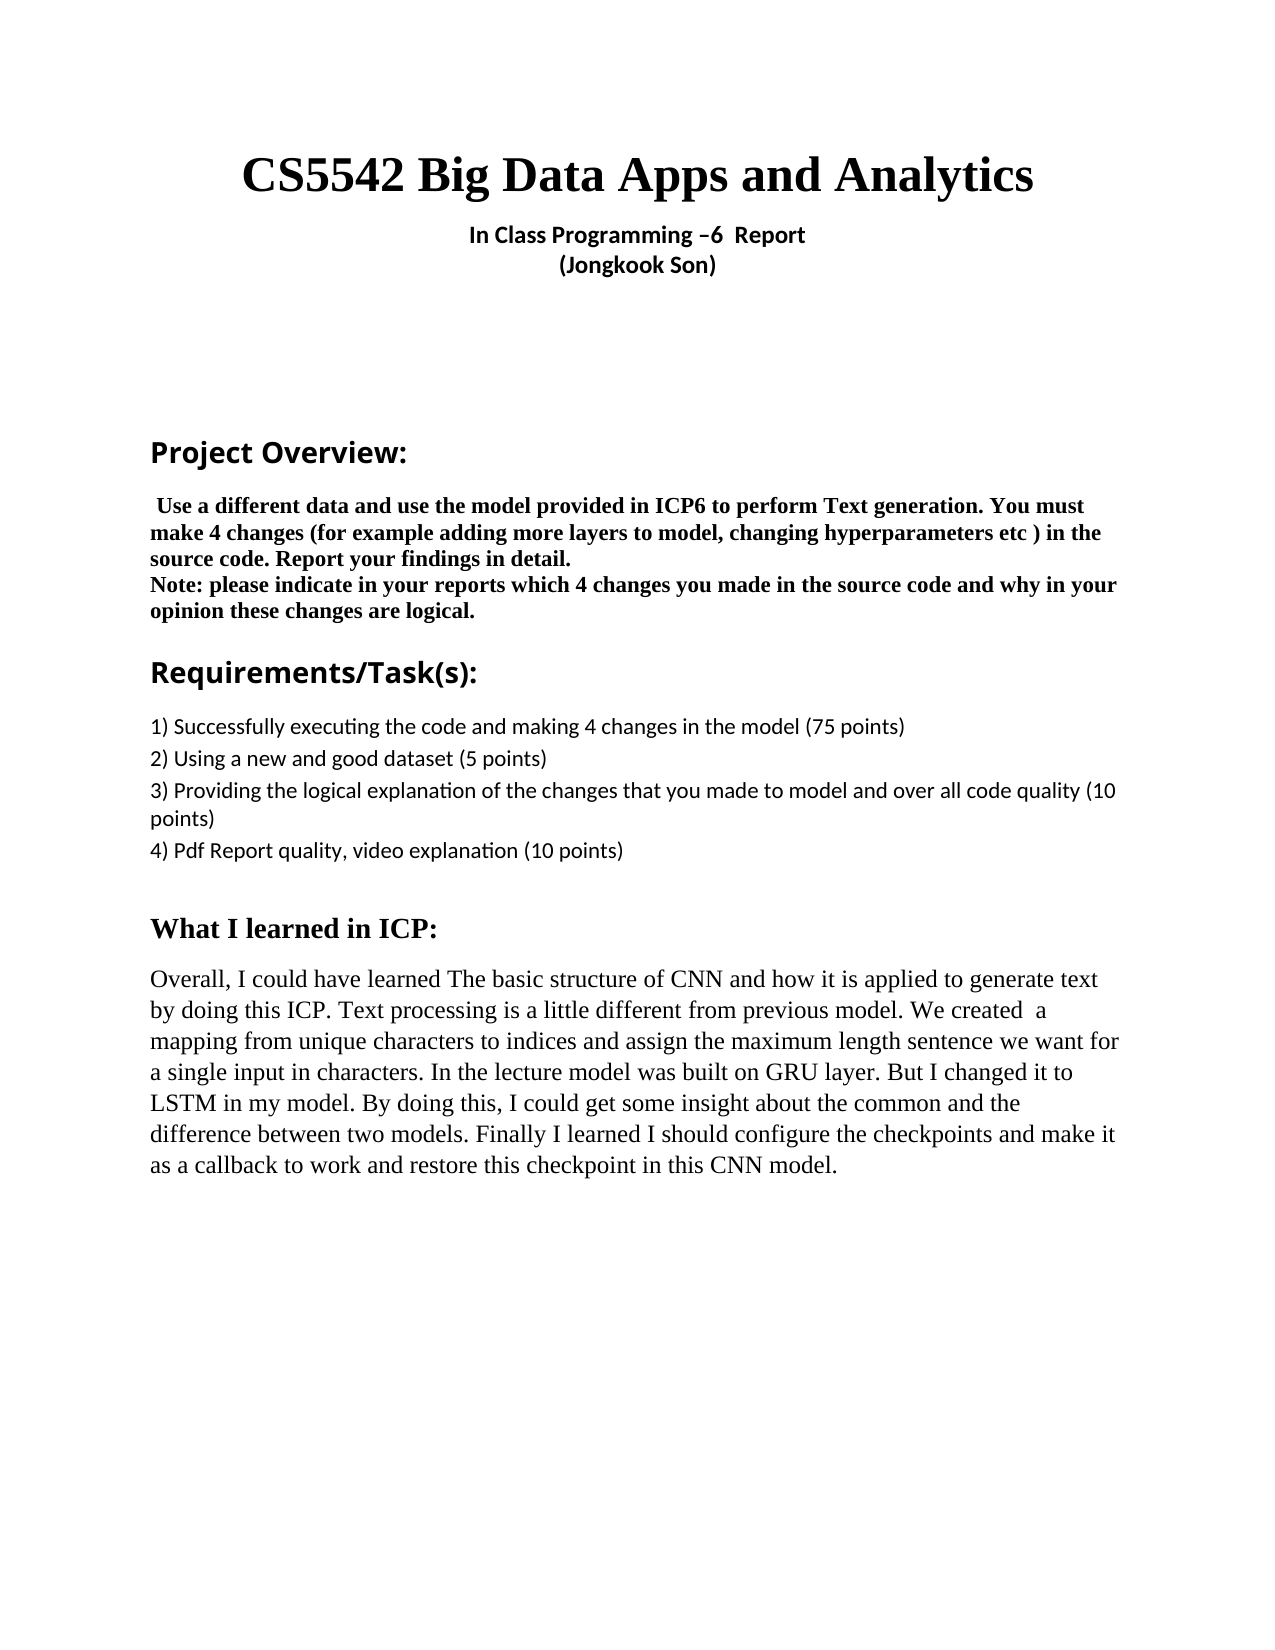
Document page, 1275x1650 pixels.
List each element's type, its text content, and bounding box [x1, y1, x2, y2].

text CS5542 Big Data Apps and Analytics [150, 145, 1125, 202]
text 3) Providing the logical explanation of the changes that you made to model and over all code quality (10 points) [150, 776, 1125, 832]
text In Class Programming –6 Report [150, 219, 1125, 250]
text Note: please indicate in your reports which 4 changes you made in the source code and why in your opinion these changes are logical. [150, 571, 1125, 624]
text What I learned in ICP: [150, 912, 1125, 945]
text 2) Using a new and good dataset (5 points) [150, 744, 1125, 772]
text 1) Successfully executing the code and making 4 changes in the model (75 points) [150, 712, 1125, 740]
text Overall, I could have learned The basic structure of CNN and how it is applied to generate text by doing this ICP. Text processing is a little different from previous model. We created a mapping from unique characters to indices and assign the maximum length sentence we want for a single input in characters. In the lecture model was built on GRU layer. But I changed it to LSTM in my model. By doing this, I could get some insight about the common and the difference between two models. Finally I learned I should configure the checkpoints and make it as a callback to work and restore this checkpoint in this CNN model. [150, 964, 1125, 1179]
text (Jongkook Son) [150, 250, 1125, 280]
text 4) Pdf Report quality, video explanation (10 points) [150, 836, 1125, 864]
text Use a different data and use the model provided in ICP6 to perform Text generation. You must make 4 changes (for example adding more layers to model, changing hyperparameters etc ) in the source code. Report your findings in detail. [150, 492, 1125, 571]
